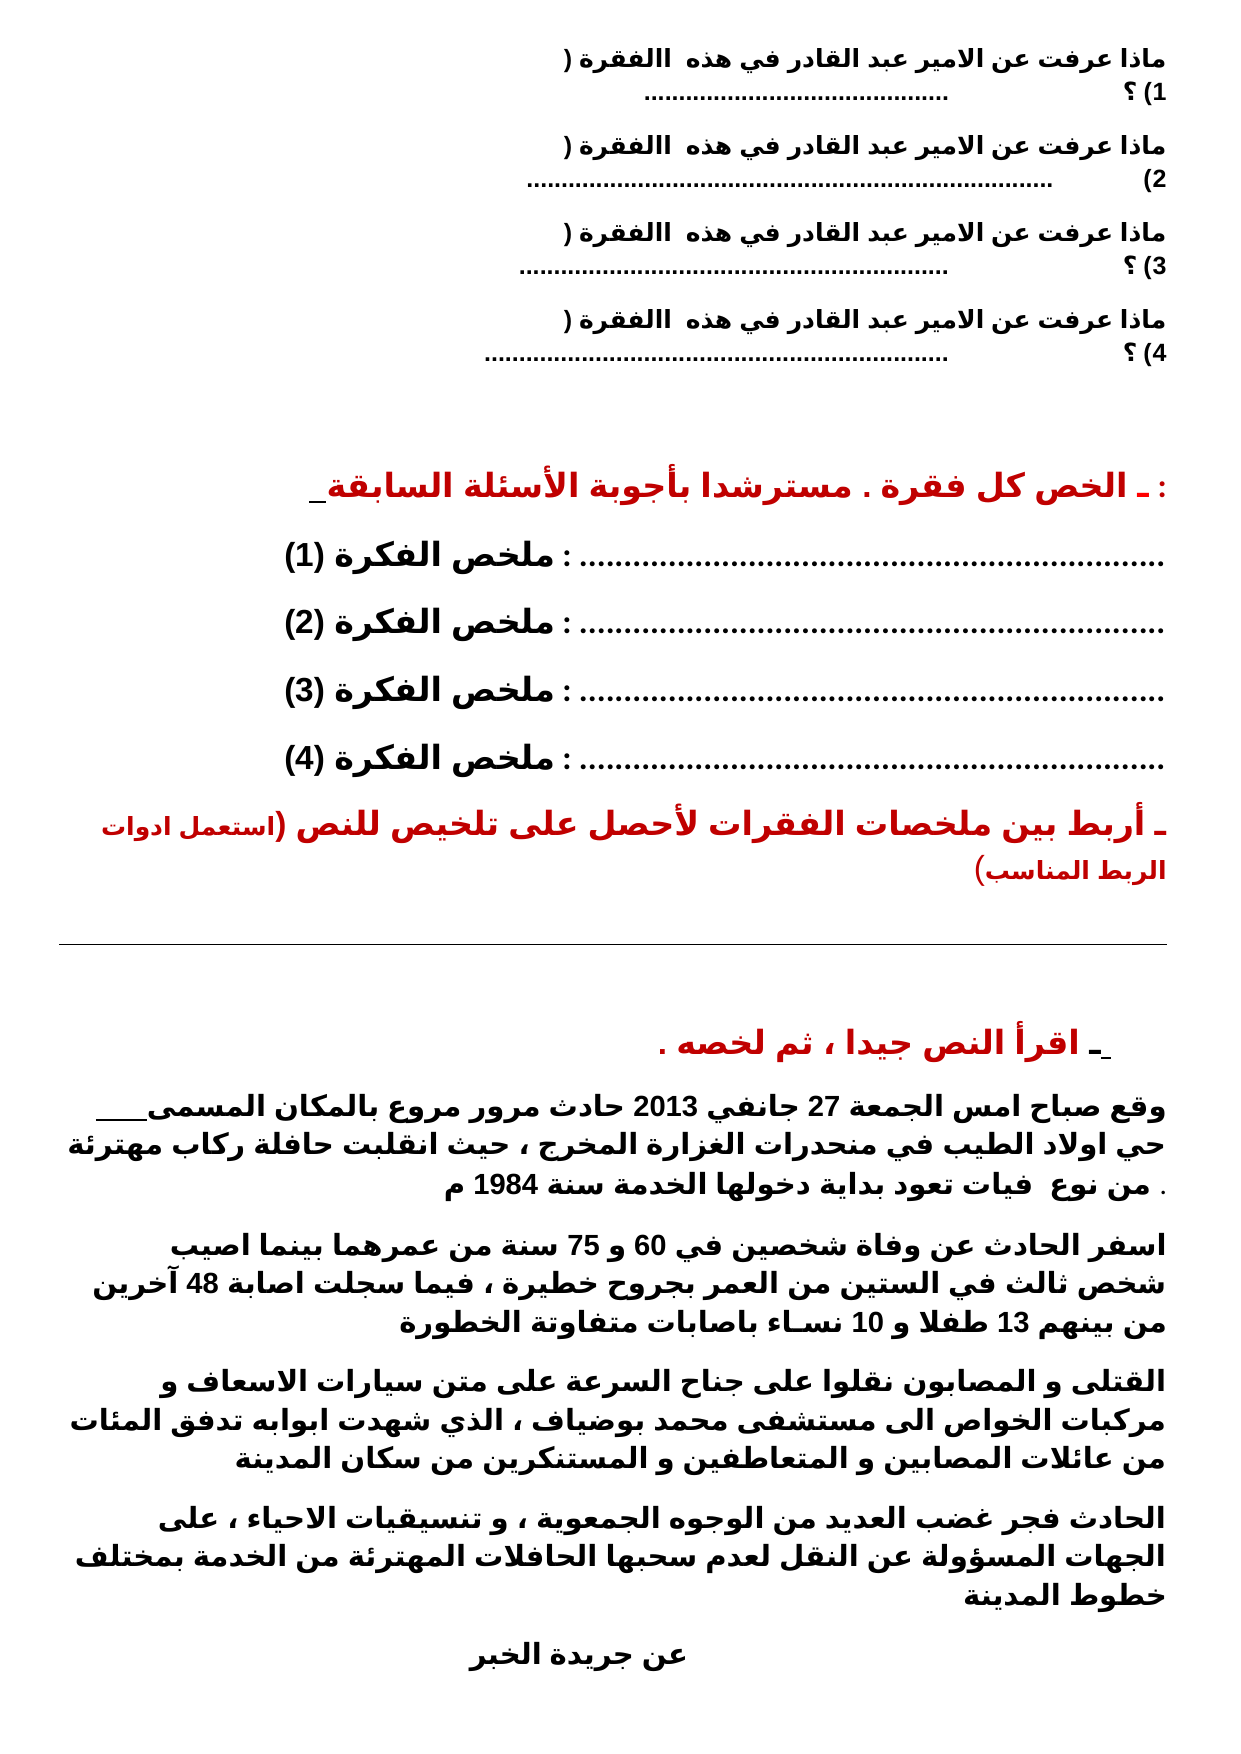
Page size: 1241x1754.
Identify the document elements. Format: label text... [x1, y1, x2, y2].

text القتلى و المصابون نقلوا على جناح السرعة على متن سيارات الاسعاف و مركبات الخواص الى مستشفى محمد بوضياف ، الذي شهدت ابوابه تدفق المئات من عائلات المصابين و المتعاطفين و المستنكرين من سكان المدينة [59, 1364, 1167, 1475]
text ماذا عرفت عن الامير عبد القادر في هذه االفقرة (4) ؟ ................................................................... [59, 305, 1167, 367]
text ـ الخص كل فقرة . مسترشدا بأجوبة الأسئلة السابقة : [59, 465, 1167, 506]
text اسفر الحادث عن وفاة شخصين في 60 و 75 سنة من عمرهما بينما اصيب شخص ثالث في الستين من العمر بجروح خطيرة ، فيما سجلت اصابة 48 آخرين من بينهم 13 طفلا و 10 نسـاء باصابات متفاوتة الخطورة [59, 1228, 1167, 1339]
text ملخص الفكرة (4) : .................................................................. [59, 737, 1167, 777]
text ـ اقرأ النص جيدا ، ثم لخصه . [59, 1023, 1167, 1062]
text الحادث فجر غضب العديد من الوجوه الجمعوية ، و تنسيقيات الاحياء ، على الجهات المسؤولة عن النقل لعدم سحبها الحافلات المهترئة من الخدمة بمختلف خطوط المدينة [59, 1501, 1167, 1612]
text عن جريدة الخبر [59, 1637, 1167, 1671]
text وقع صباح امس الجمعة 27 جانفي 2013 حادث مرور مروع بالمكان المسمى حي اولاد الطيب في منحدرات الغزارة المخرج ، حيث انقلبت حافلة ركاب مهترئة من نوع فيات تعود بداية دخولها الخدمة سنة 1984 م . [59, 1089, 1167, 1202]
text ـ أربط بين ملخصات الفقرات لأحصل على تلخيص للنص (استعمل ادوات الربط المناسب) [59, 804, 1167, 887]
text ماذا عرفت عن الامير عبد القادر في هذه االفقرة (3) ؟ .............................................................. [59, 218, 1167, 280]
text ملخص الفكرة (1) : .................................................................. [59, 534, 1167, 574]
text ملخص الفكرة (2) : .................................................................. [59, 601, 1167, 642]
text ماذا عرفت عن الامير عبد القادر في هذه االفقرة (1) ؟ ............................................ [59, 44, 1167, 106]
text ملخص الفكرة (3) : .................................................................. [59, 669, 1167, 710]
text ماذا عرفت عن الامير عبد القادر في هذه االفقرة (2) ............................................................................ [59, 131, 1167, 193]
